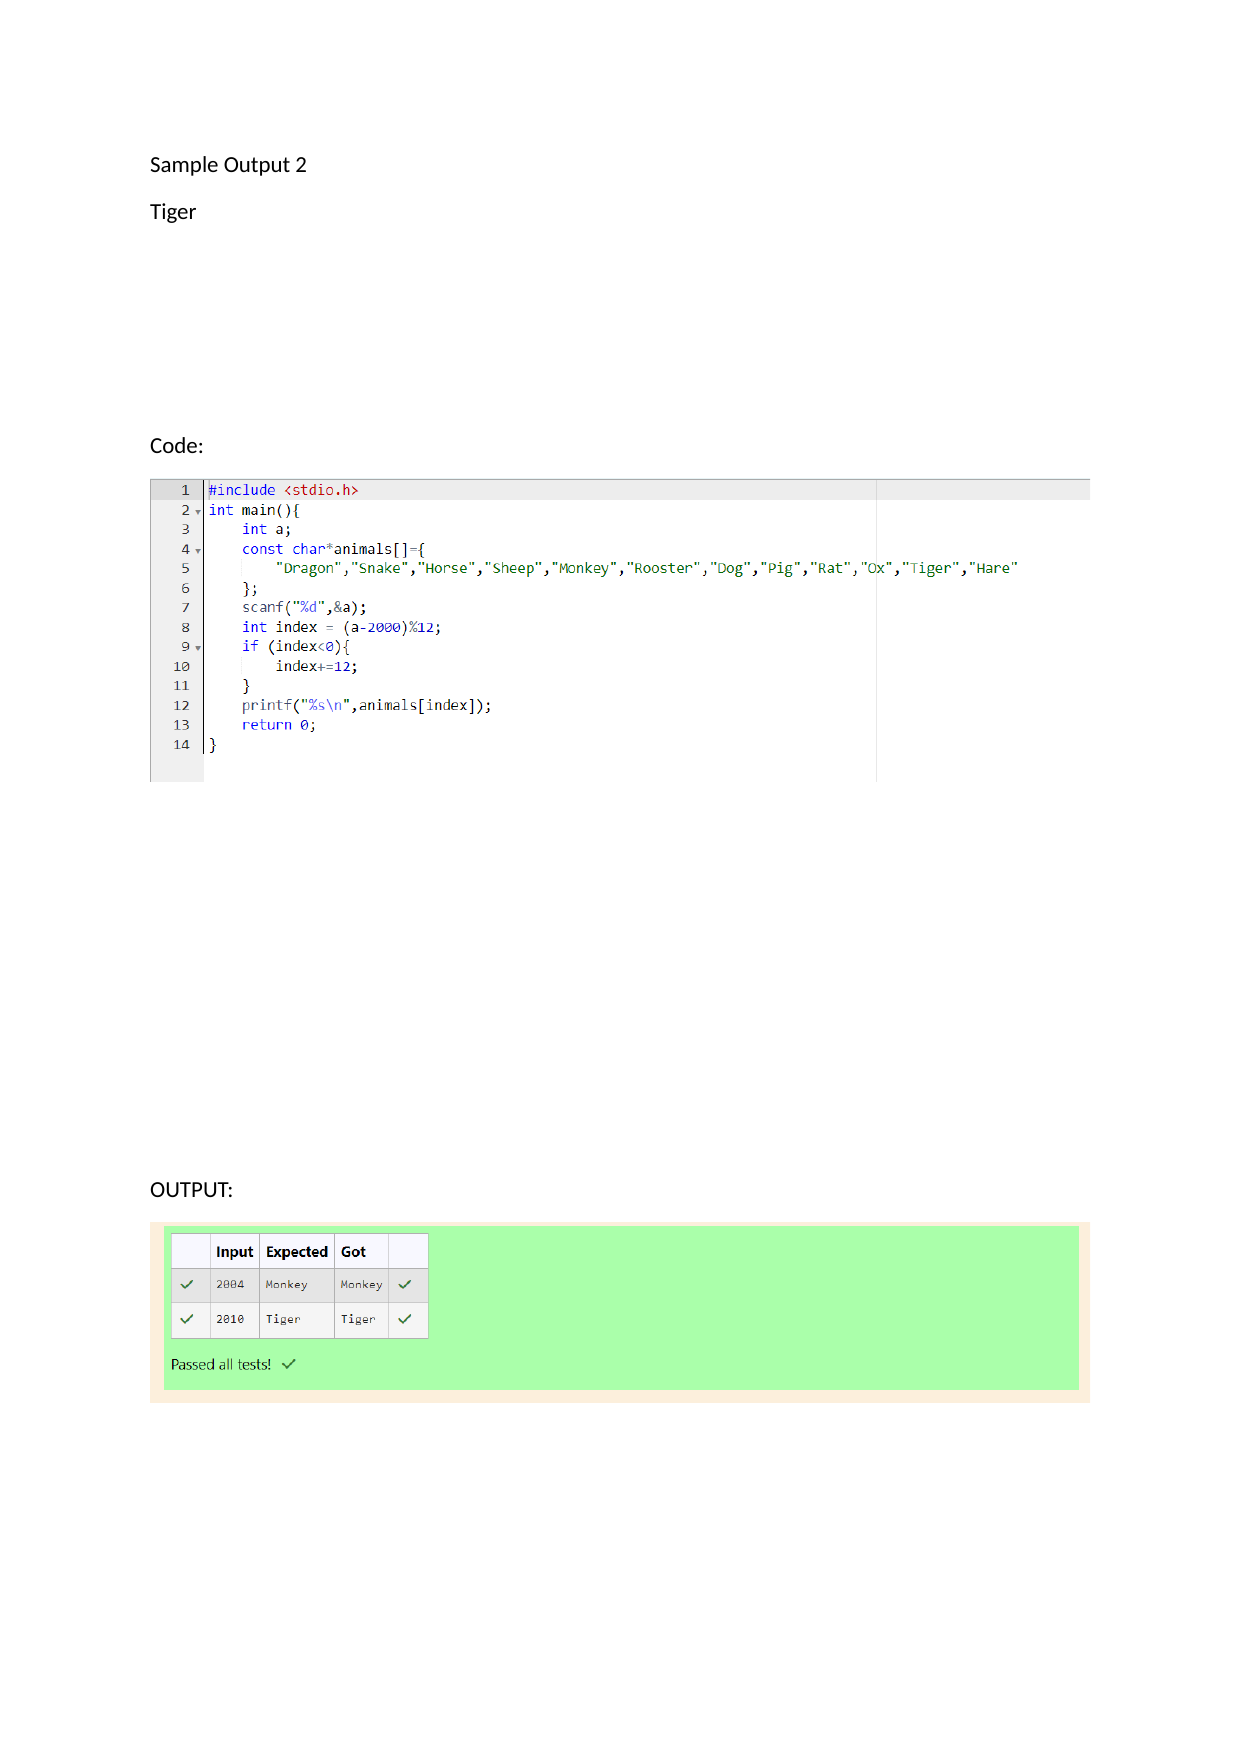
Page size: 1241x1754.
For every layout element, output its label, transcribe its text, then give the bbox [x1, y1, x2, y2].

text Code: [150, 431, 1090, 459]
picture [150, 478, 1091, 782]
picture [150, 1222, 1091, 1403]
text Sample Output 2 [150, 150, 1090, 178]
text OUTPUT: [150, 1175, 1090, 1203]
text Tiger [150, 197, 1090, 225]
